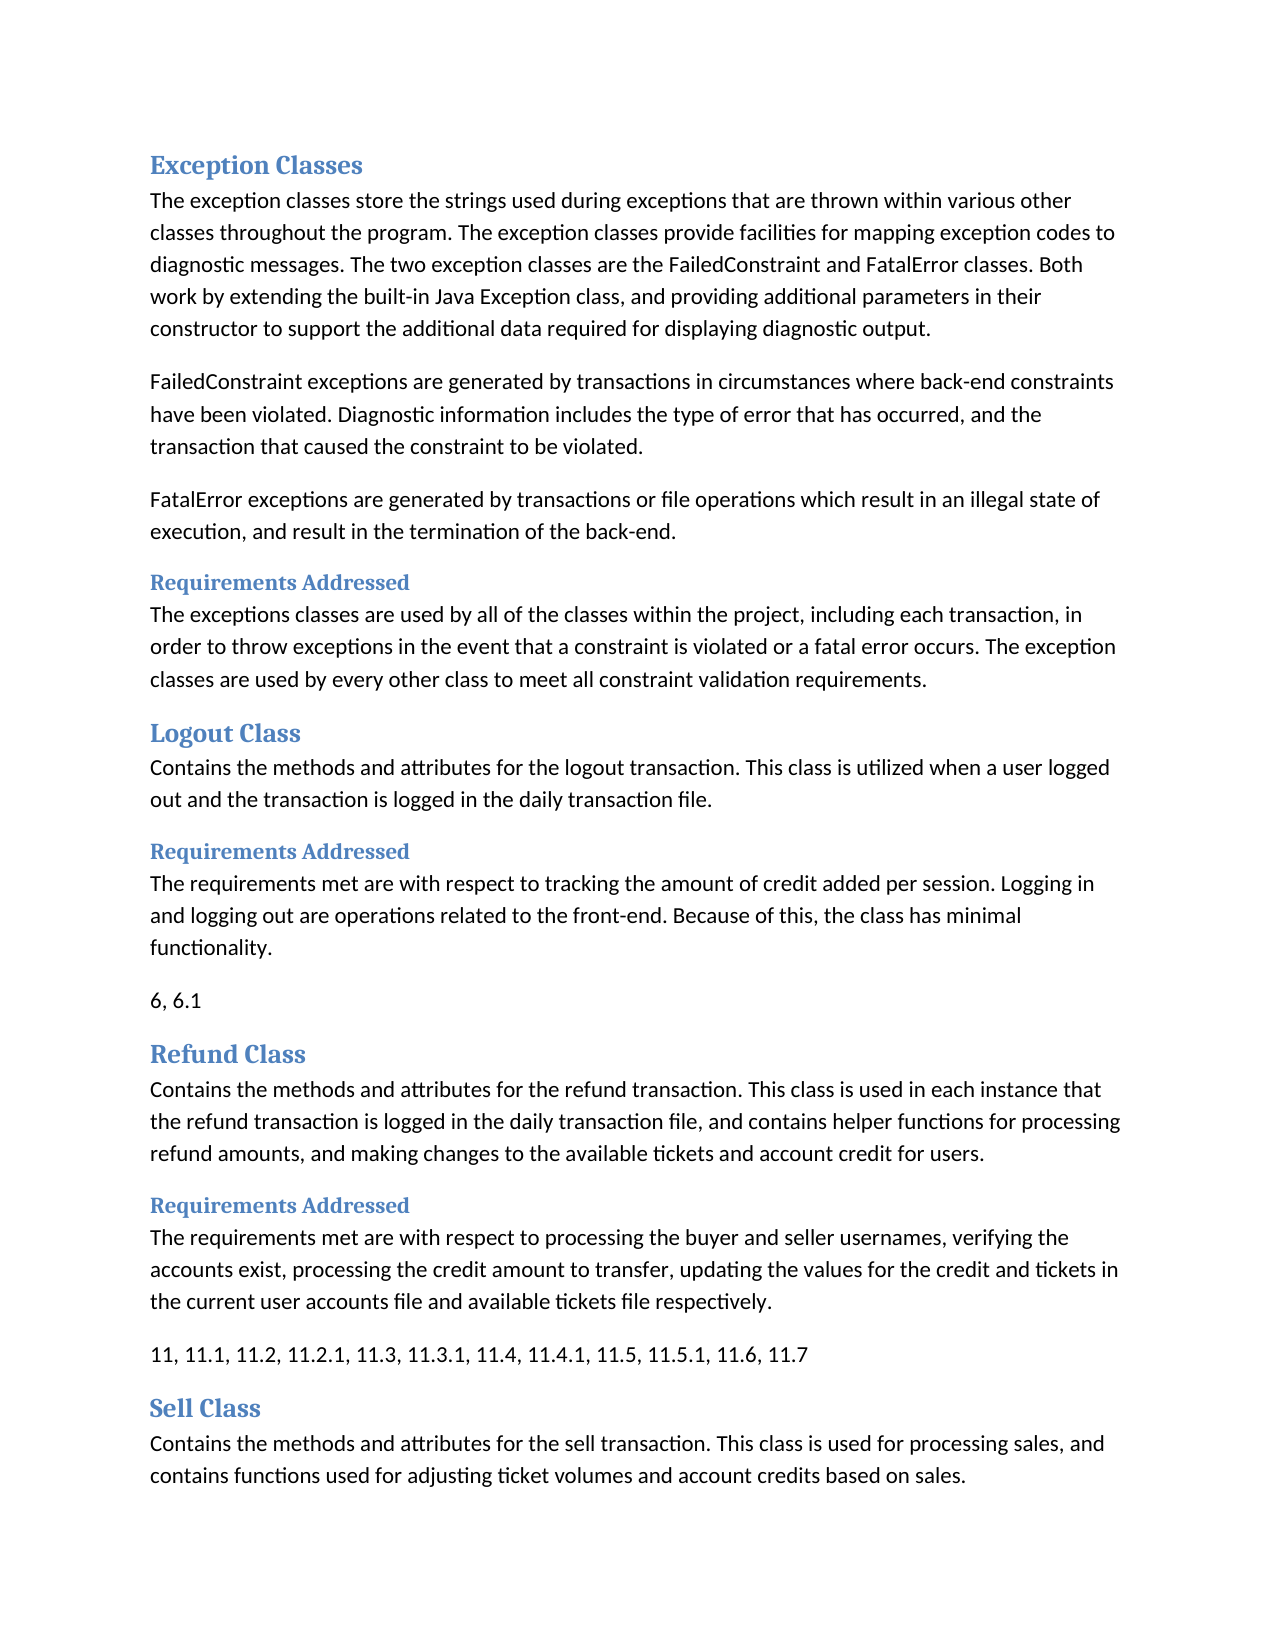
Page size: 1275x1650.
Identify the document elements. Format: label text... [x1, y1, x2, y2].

subtitle Exception Classes [150, 150, 1125, 181]
text FatalError exceptions are generated by transactions or file operations which result in an illegal state of execution, and result in the termination of the back-end. [150, 485, 1125, 545]
subtitle Requirements Addressed [150, 570, 1125, 596]
subtitle Requirements Addressed [150, 1192, 1125, 1219]
subtitle Logout Class [150, 718, 1125, 749]
text The exceptions classes are used by all of the classes within the project, including each transaction, in order to throw exceptions in the event that a constraint is violated or a fatal error occurs. The exception classes are used by every other class to meet all constraint validation requirements. [150, 600, 1125, 693]
text FailedConstraint exceptions are generated by transactions in circumstances where back-end constraints have been violated. Diagnostic information includes the type of error that has occurred, and the transaction that caused the constraint to be violated. [150, 367, 1125, 460]
text 6, 6.1 [150, 986, 1125, 1014]
text Contains the methods and attributes for the logout transaction. This class is utilized when a user logged out and the transaction is logged in the daily transaction file. [150, 753, 1125, 814]
subtitle Refund Class [150, 1039, 1125, 1070]
text The exception classes store the strings used during exceptions that are thrown within various other classes throughout the program. The exception classes provide facilities for mapping exception codes to diagnostic messages. The two exception classes are the FailedConstraint and FatalError classes. Both work by extending the built-in Java Exception class, and providing additional parameters in their constructor to support the additional data required for displaying diagnostic output. [150, 186, 1125, 342]
text 11, 11.1, 11.2, 11.2.1, 11.3, 11.3.1, 11.4, 11.4.1, 11.5, 11.5.1, 11.6, 11.7 [150, 1340, 1125, 1368]
text Contains the methods and attributes for the refund transaction. This class is used in each instance that the refund transaction is logged in the daily transaction file, and contains helper functions for processing refund amounts, and making changes to the available tickets and account credit for users. [150, 1075, 1125, 1167]
subtitle Requirements Addressed [150, 839, 1125, 865]
subtitle Sell Class [150, 1393, 1125, 1424]
text The requirements met are with respect to tracking the amount of credit added per session. Logging in and logging out are operations related to the front-end. Because of this, the class has minimal functionality. [150, 869, 1125, 961]
